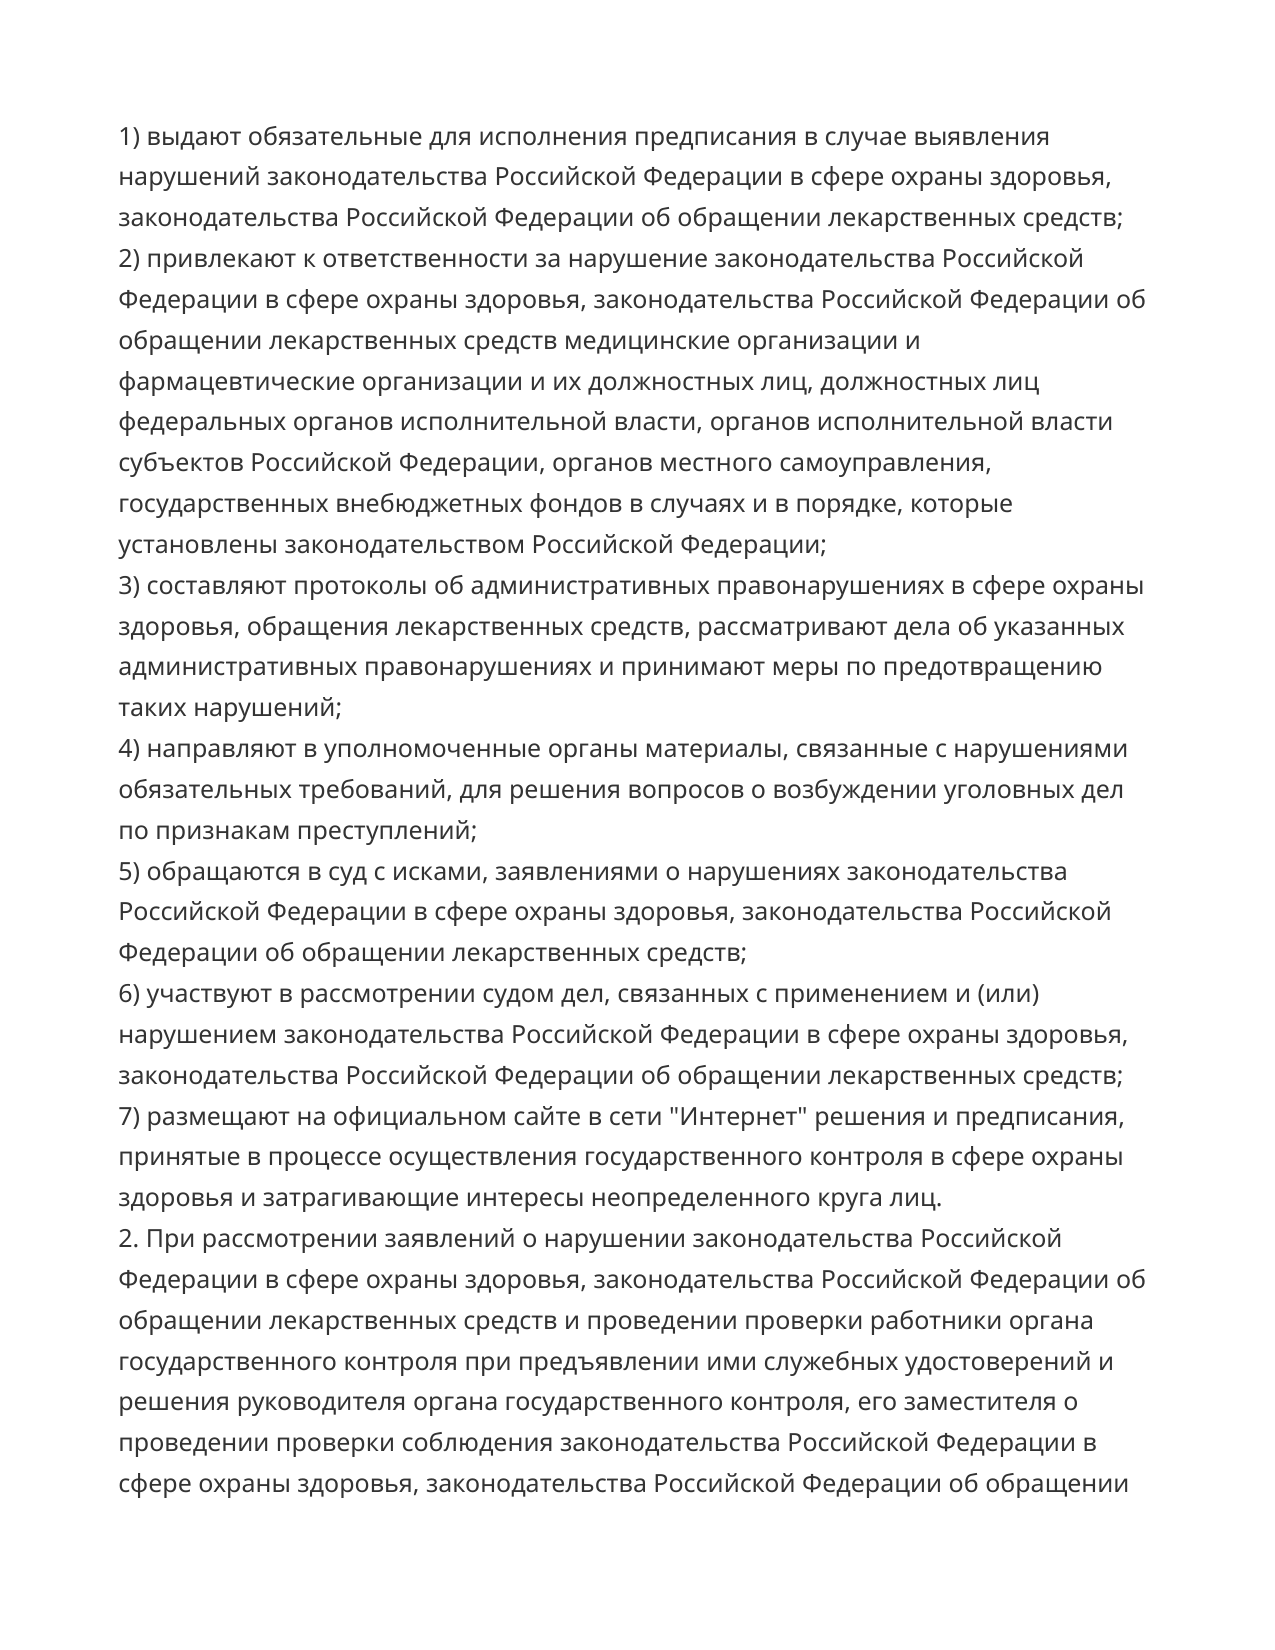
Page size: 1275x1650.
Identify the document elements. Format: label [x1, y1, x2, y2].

text [118, 118, 1157, 1500]
